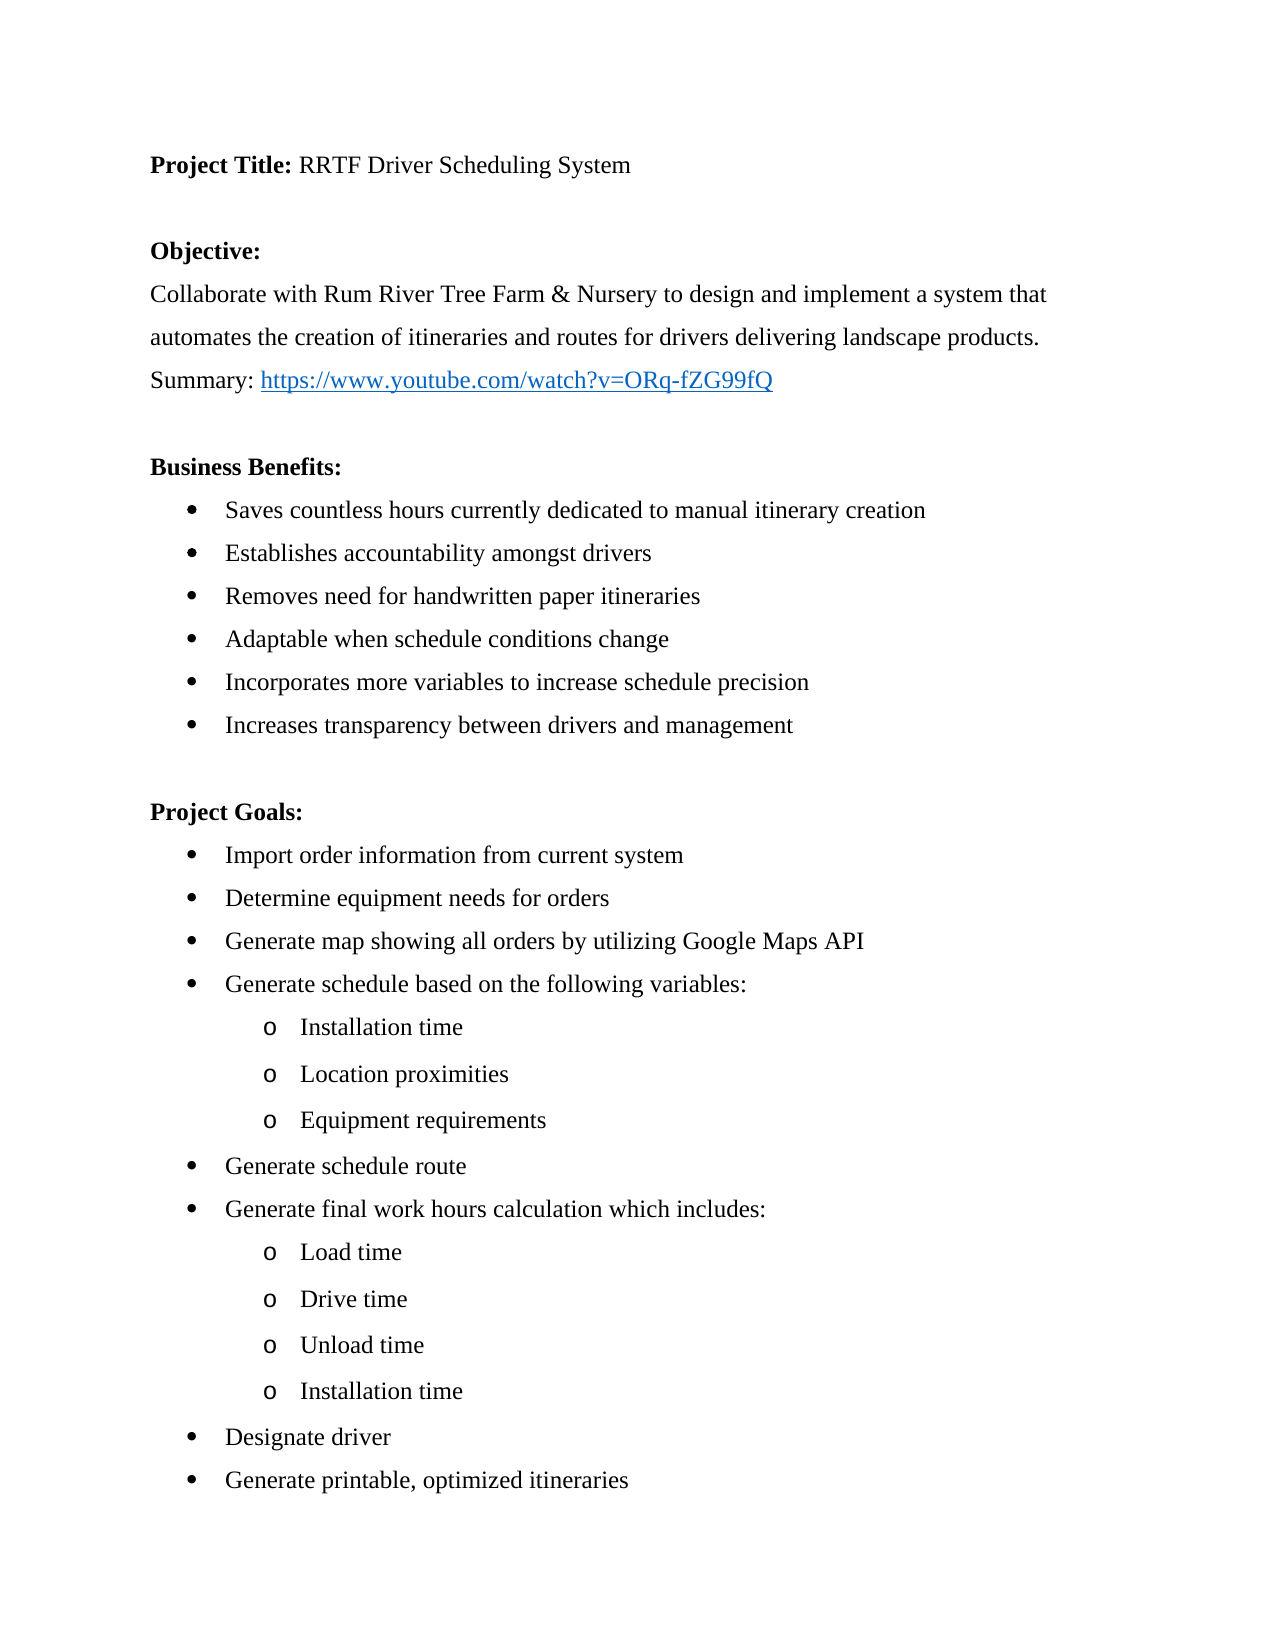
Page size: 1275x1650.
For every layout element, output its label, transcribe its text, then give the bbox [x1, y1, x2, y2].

text Collaborate with Rum River Tree Farm & Nursery to design and implement a system that automates the creation of itineraries and routes for drivers delivering landscape products. [150, 279, 1125, 351]
list Designate driver [187, 1422, 1125, 1451]
list Installation time [262, 1376, 1125, 1407]
list Location proximities [262, 1059, 1125, 1089]
list Generate schedule based on the following variables: [187, 969, 1125, 998]
list Generate final work hours calculation which includes: [187, 1194, 1125, 1223]
list Unload time [262, 1330, 1125, 1361]
list Equipment requirements [262, 1105, 1125, 1136]
text Business Benefits: [150, 452, 1125, 481]
list Establishes accountability amongst drivers [187, 538, 1125, 567]
text Objective: [150, 236, 1125, 265]
list Incorporates more variables to increase schedule precision [187, 667, 1125, 696]
list Generate printable, optimized itineraries [187, 1466, 1125, 1494]
text Project Goals: [150, 754, 1125, 826]
list Determine equipment needs for orders [187, 883, 1125, 912]
list Removes need for handwritten paper itineraries [187, 581, 1125, 610]
list Generate map showing all orders by utilizing Google Maps API [187, 926, 1125, 955]
list Generate schedule route [187, 1151, 1125, 1180]
list Import order information from current system [187, 840, 1125, 869]
list Drive time [262, 1284, 1125, 1314]
list Load time [262, 1237, 1125, 1268]
list Saves countless hours currently dedicated to manual itinerary creation [187, 495, 1125, 524]
text Project Title: RRTF Driver Scheduling System [150, 150, 1125, 179]
text Summary: https://www.youtube.com/watch?v=ORq-fZG99fQ [150, 366, 1125, 394]
list Increases transparency between drivers and management [187, 711, 1125, 739]
list Installation time [262, 1012, 1125, 1043]
list Adaptable when schedule conditions change [187, 624, 1125, 653]
